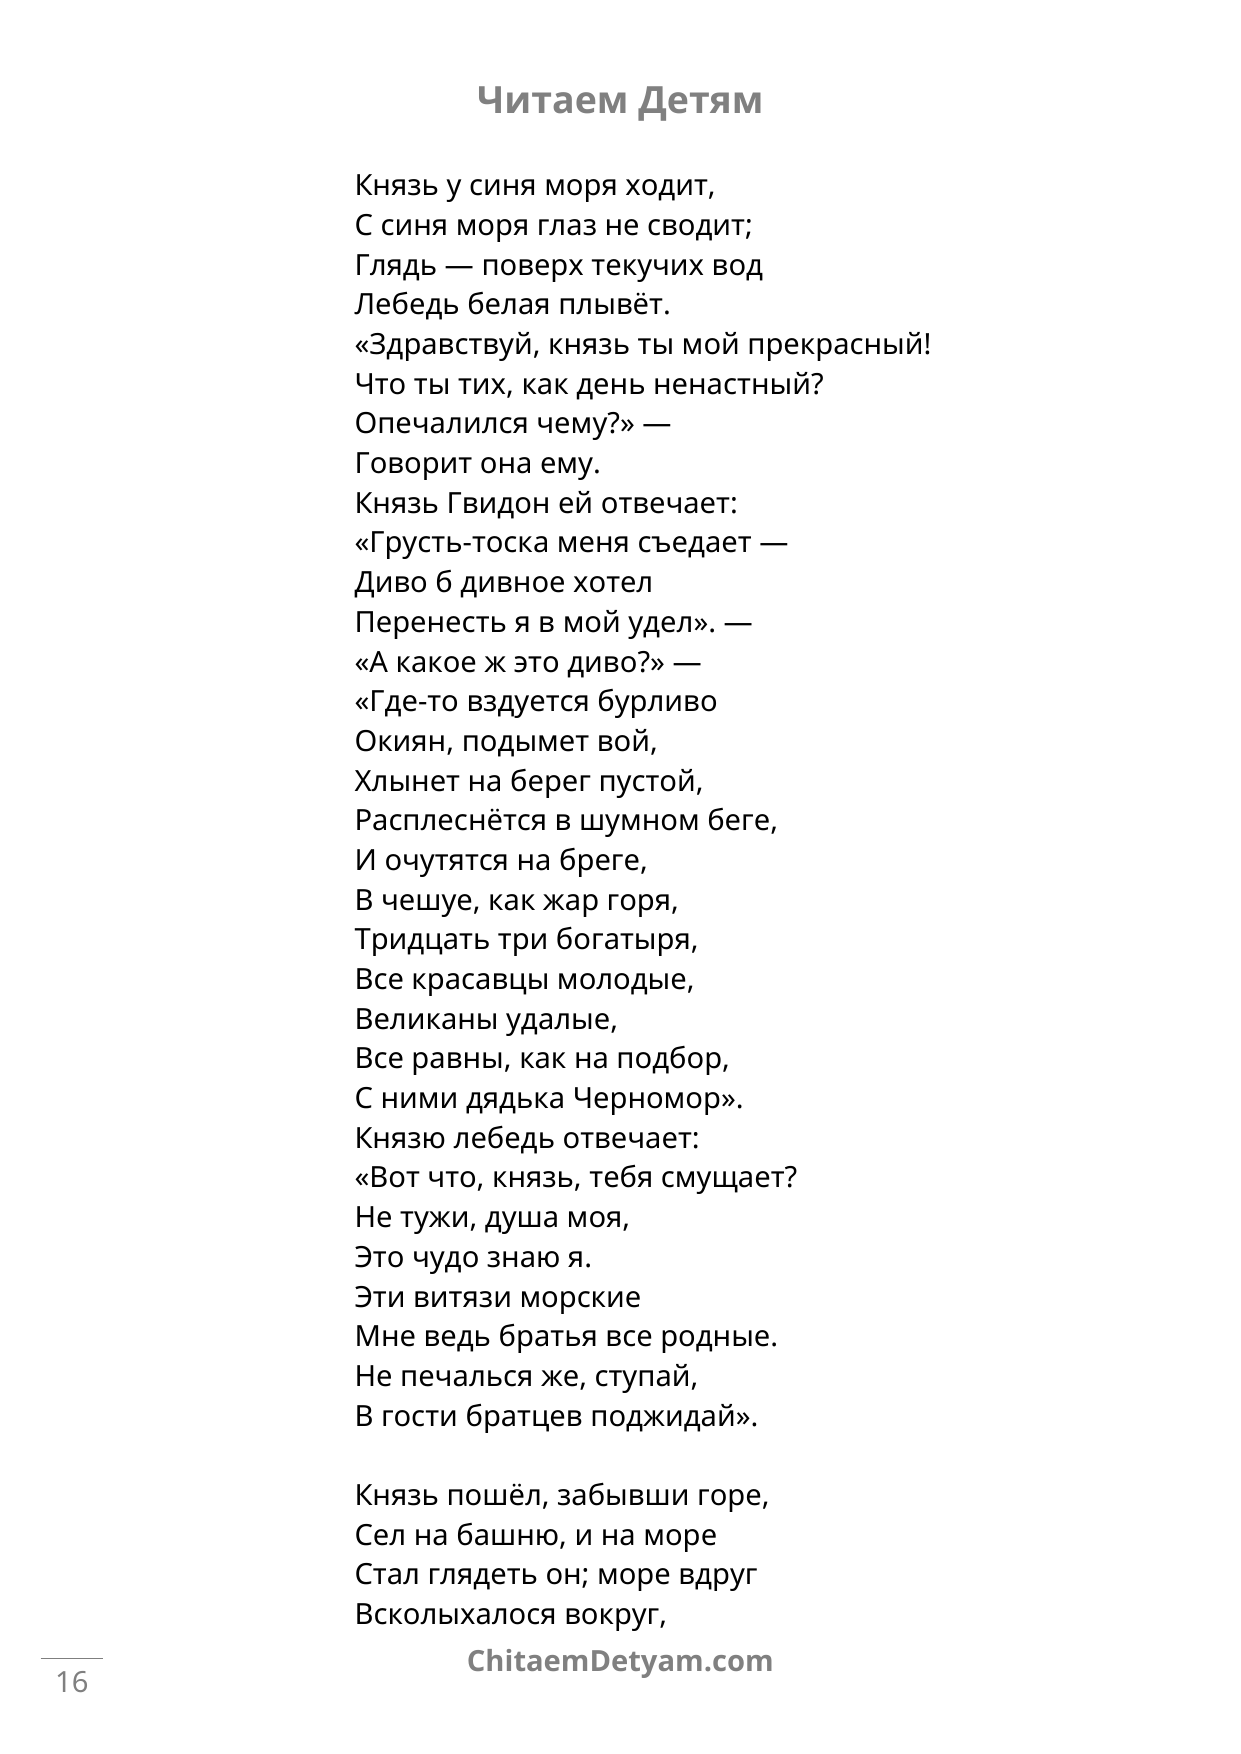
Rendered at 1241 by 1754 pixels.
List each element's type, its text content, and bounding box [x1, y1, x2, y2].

text Сел на башню, и на море [354, 1514, 1122, 1554]
text «А какое ж это диво?» — [354, 641, 1122, 681]
text Тридцать три богатыря, [354, 919, 1122, 958]
text Все красавцы молодые, [354, 958, 1122, 998]
text Эти витязи морские [354, 1276, 1122, 1316]
text С синя моря глаз не сводит; [354, 204, 1122, 244]
text «Здравствуй, князь ты мой прекрасный! [354, 323, 1122, 363]
text В гости братцев поджидай». [354, 1395, 1122, 1434]
text Князю лебедь отвечает: [354, 1117, 1122, 1157]
text «Где-то вздуется бурливо [354, 681, 1122, 720]
text «Грусть-тоска меня съедает — [354, 522, 1122, 561]
text Всколыхалося вокруг, [354, 1593, 1122, 1633]
text В чешуе, как жар горя, [354, 879, 1122, 919]
text Это чудо знаю я. [354, 1236, 1122, 1276]
text Говорит она ему. [354, 442, 1122, 482]
text Лебедь белая плывёт. [354, 284, 1122, 323]
text Не печалься же, ступай, [354, 1355, 1122, 1395]
text Глядь — поверх текучих вод [354, 244, 1122, 284]
text Мне ведь братья все родные. [354, 1316, 1122, 1355]
text Князь пошёл, забывши горе, [354, 1474, 1122, 1514]
text Не тужи, душа моя, [354, 1196, 1122, 1236]
text Великаны удалые, [354, 998, 1122, 1038]
text Расплеснётся в шумном беге, [354, 799, 1122, 839]
text Хлынет на берег пустой, [354, 760, 1122, 799]
text Все равны, как на подбор, [354, 1038, 1122, 1077]
text Диво б дивное хотел [354, 561, 1122, 601]
text «Вот что, князь, тебя смущает? [354, 1157, 1122, 1196]
text И очутятся на бреге, [354, 839, 1122, 879]
text Князь Гвидон ей отвечает: [354, 482, 1122, 522]
text Что ты тих, как день ненастный? [354, 363, 1122, 403]
text Стал глядеть он; море вдруг [354, 1554, 1122, 1593]
text Перенесть я в мой удел». — [354, 601, 1122, 641]
text Князь у синя моря ходит, [354, 164, 1122, 204]
text С ними дядька Черномор». [354, 1077, 1122, 1117]
text Окиян, подымет вой, [354, 720, 1122, 760]
text Опечалился чему?» — [354, 403, 1122, 442]
